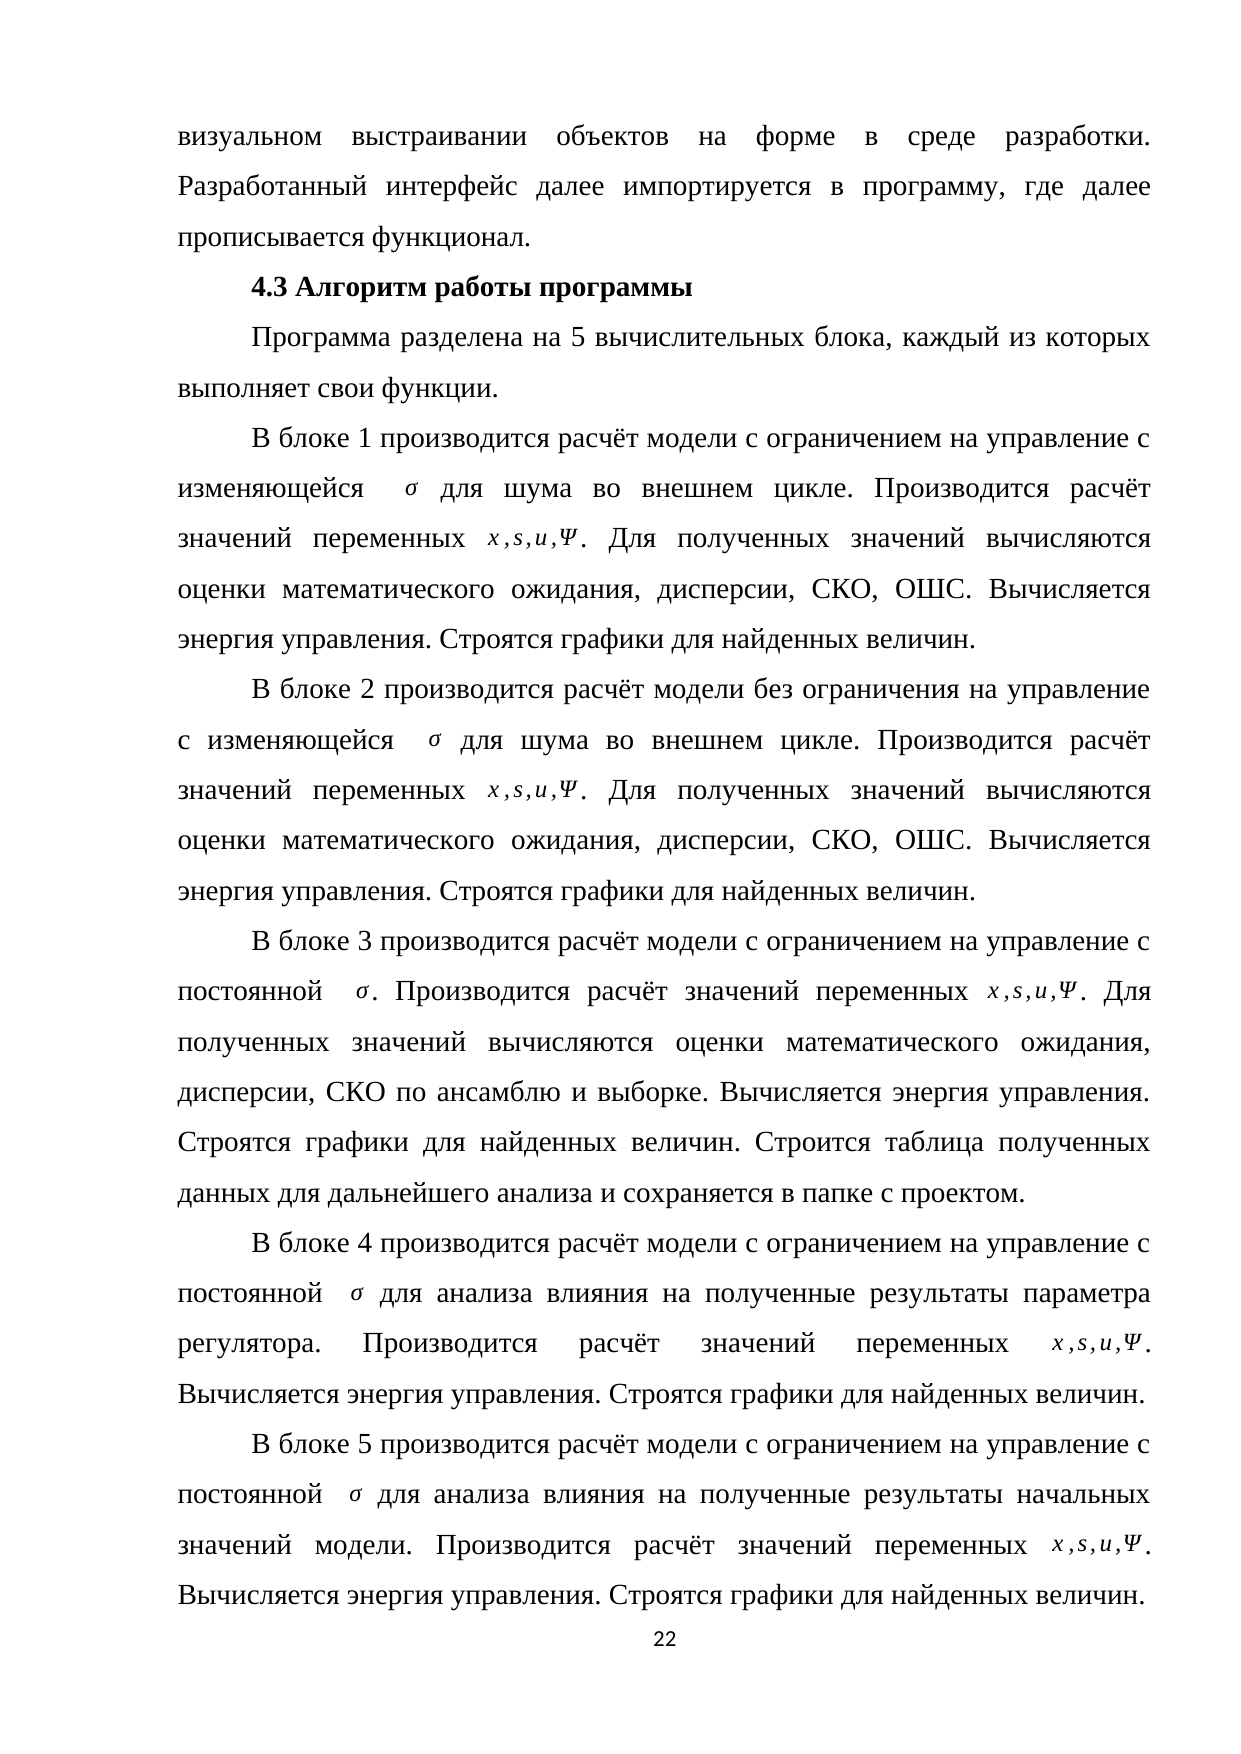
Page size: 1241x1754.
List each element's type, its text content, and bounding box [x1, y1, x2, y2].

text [177, 118, 1152, 252]
text В блоке 3 производится расчёт модели с ограничением на управление с постоянной . Производится расчёт значений переменных . Для полученных значений вычисляются оценки математического ожидания, дисперсии, СКО по ансамблю и выборке. Вычисляется энергия управления. Строятся графики для найденных величин. Строится таблица полученных данных для дальнейшего анализа и сохраняется в папке с проектом. [177, 923, 1152, 1208]
subtitle 4.3 Алгоритм работы программы [177, 269, 1152, 303]
text В блоке 2 производится расчёт модели без ограничения на управление с изменяющейся для шума во внешнем цикле. Производится расчёт значений переменных . Для полученных значений вычисляются оценки математического ожидания, дисперсии, СКО, ОШС. Вычисляется энергия управления. Строятся графики для найденных величин. [177, 672, 1152, 906]
text В блоке 4 производится расчёт модели с ограничением на управление с постоянной для анализа влияния на полученные результаты параметра регулятора. Производится расчёт значений переменных . Вычисляется энергия управления. Строятся графики для найденных величин. [177, 1225, 1152, 1409]
text Программа разделена на 5 вычислительных блока, каждый из которых выполняет свои функции. [177, 319, 1152, 403]
text В блоке 5 производится расчёт модели с ограничением на управление с постоянной для анализа влияния на полученные результаты начальных значений модели. Производится расчёт значений переменных . Вычисляется энергия управления. Строятся графики для найденных величин. [177, 1426, 1152, 1611]
text В блоке 1 производится расчёт модели с ограничением на управление с изменяющейся для шума во внешнем цикле. Производится расчёт значений переменных . Для полученных значений вычисляются оценки математического ожидания, дисперсии, СКО, ОШС. Вычисляется энергия управления. Строятся графики для найденных величин. [177, 420, 1152, 655]
